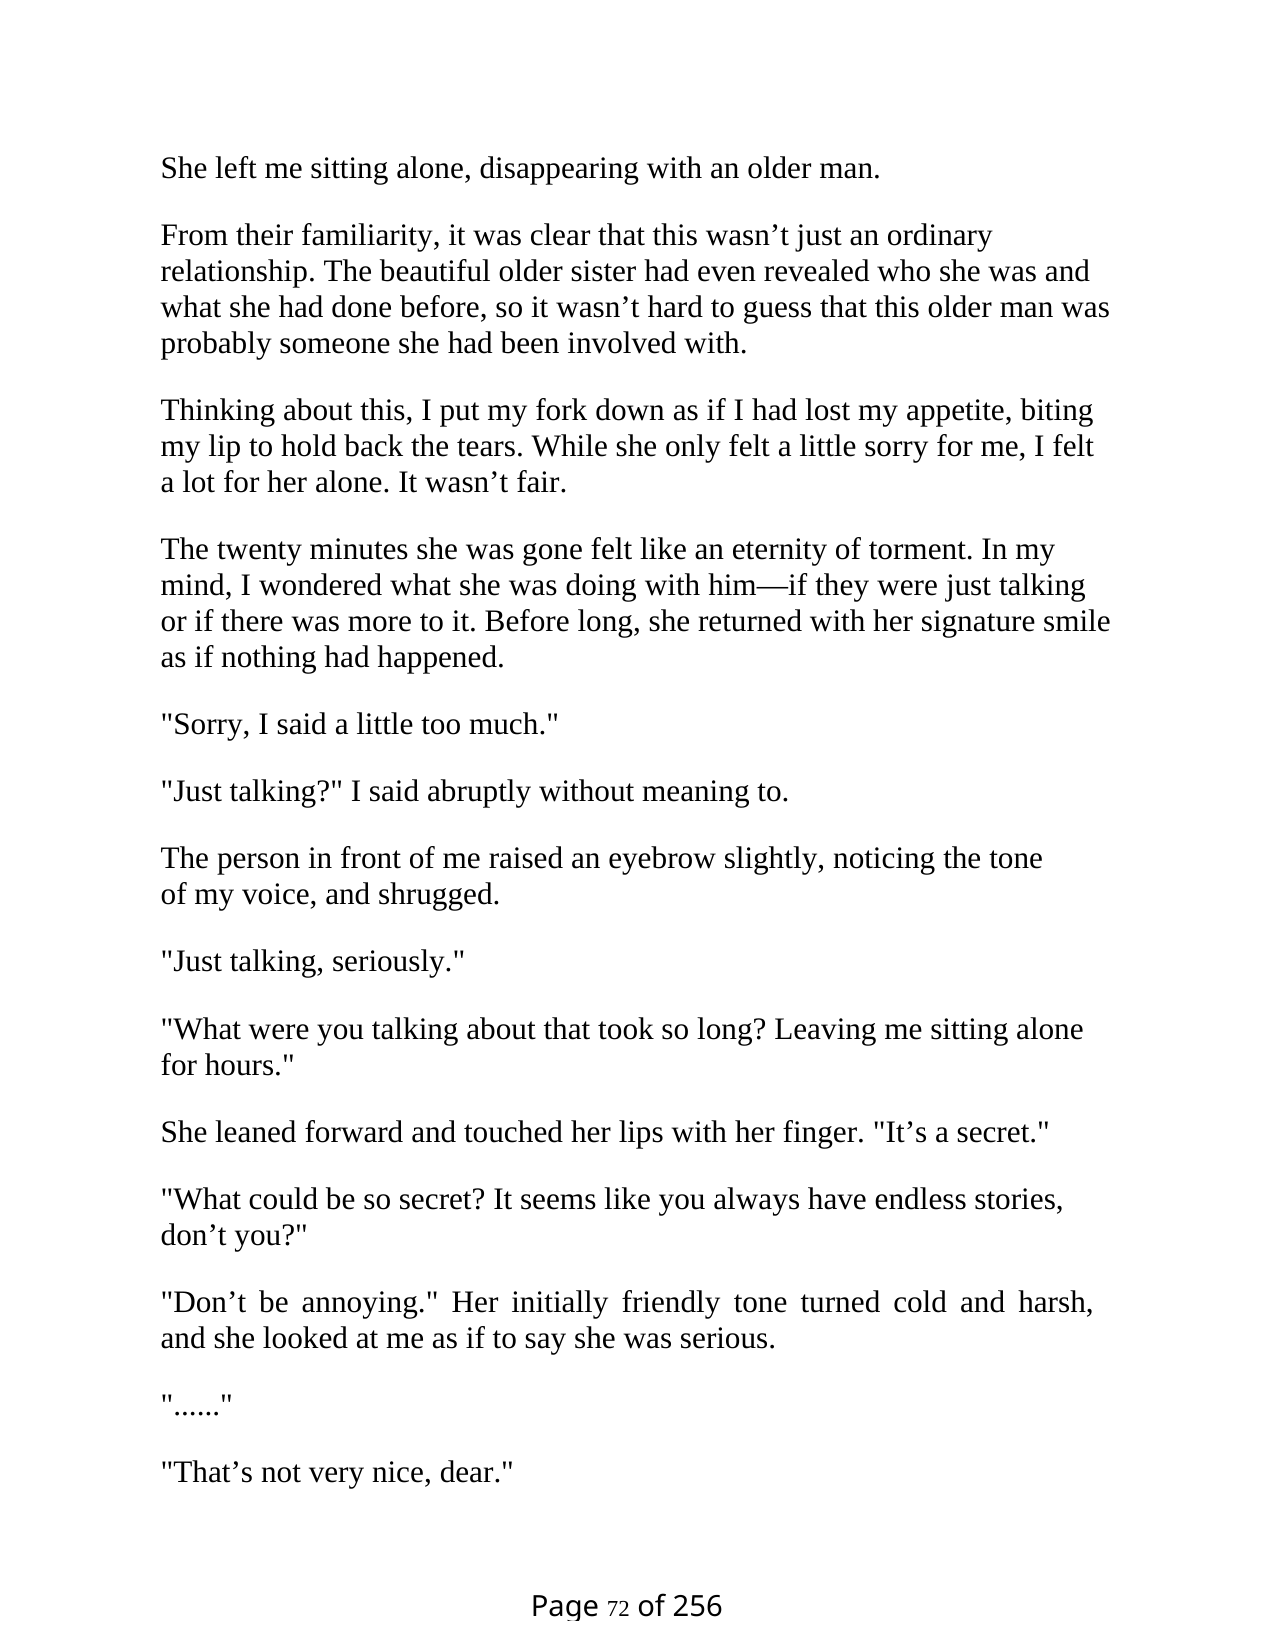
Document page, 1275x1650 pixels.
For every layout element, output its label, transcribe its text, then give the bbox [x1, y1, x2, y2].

text The person in front of me raised an eyebrow slightly, noticing the tone of my voice, and shrugged. [160, 839, 1075, 911]
text "That’s not very nice, dear." [160, 1454, 1125, 1490]
text From their familiarity, it was clear that this wasn’t just an ordinary relationship. The beautiful older sister had even revealed who she was and what she had done before, so it wasn’t hard to guess that this older man was probably someone she had been involved with. [160, 216, 1112, 360]
text "Don’t be annoying." Her initially friendly tone turned cold and harsh, and she looked at me as if to say she was serious. [160, 1283, 1094, 1355]
text She left me sitting alone, disappearing with an older man. [160, 149, 1125, 185]
text "What were you talking about that took so long? Leaving me sitting alone for hours." [160, 1010, 1085, 1082]
text Thinking about this, I put my fork down as if I had lost my appetite, biting my lip to hold back the tears. While she only felt a little sorry for me, I felt a lot for her alone. It wasn’t fair. [160, 391, 1095, 499]
text "What could be so secret? It seems like you always have endless stories, don’t you?" [160, 1180, 1066, 1252]
text The twenty minutes she was gone felt like an eternity of torment. In my mind, I wondered what she was doing with him—if they were just talking or if there was more to it. Before long, she returned with her signature smile as if nothing had happened. [160, 530, 1112, 674]
text She leaned forward and touched her lips with her finger. "It’s a secret." [160, 1113, 1125, 1149]
text "Just talking?" I said abruptly without meaning to. [160, 772, 1125, 808]
text "Sorry, I said a little too much." [160, 705, 1125, 741]
text "Just talking, seriously." [160, 943, 1125, 979]
text "......" [160, 1387, 1125, 1422]
